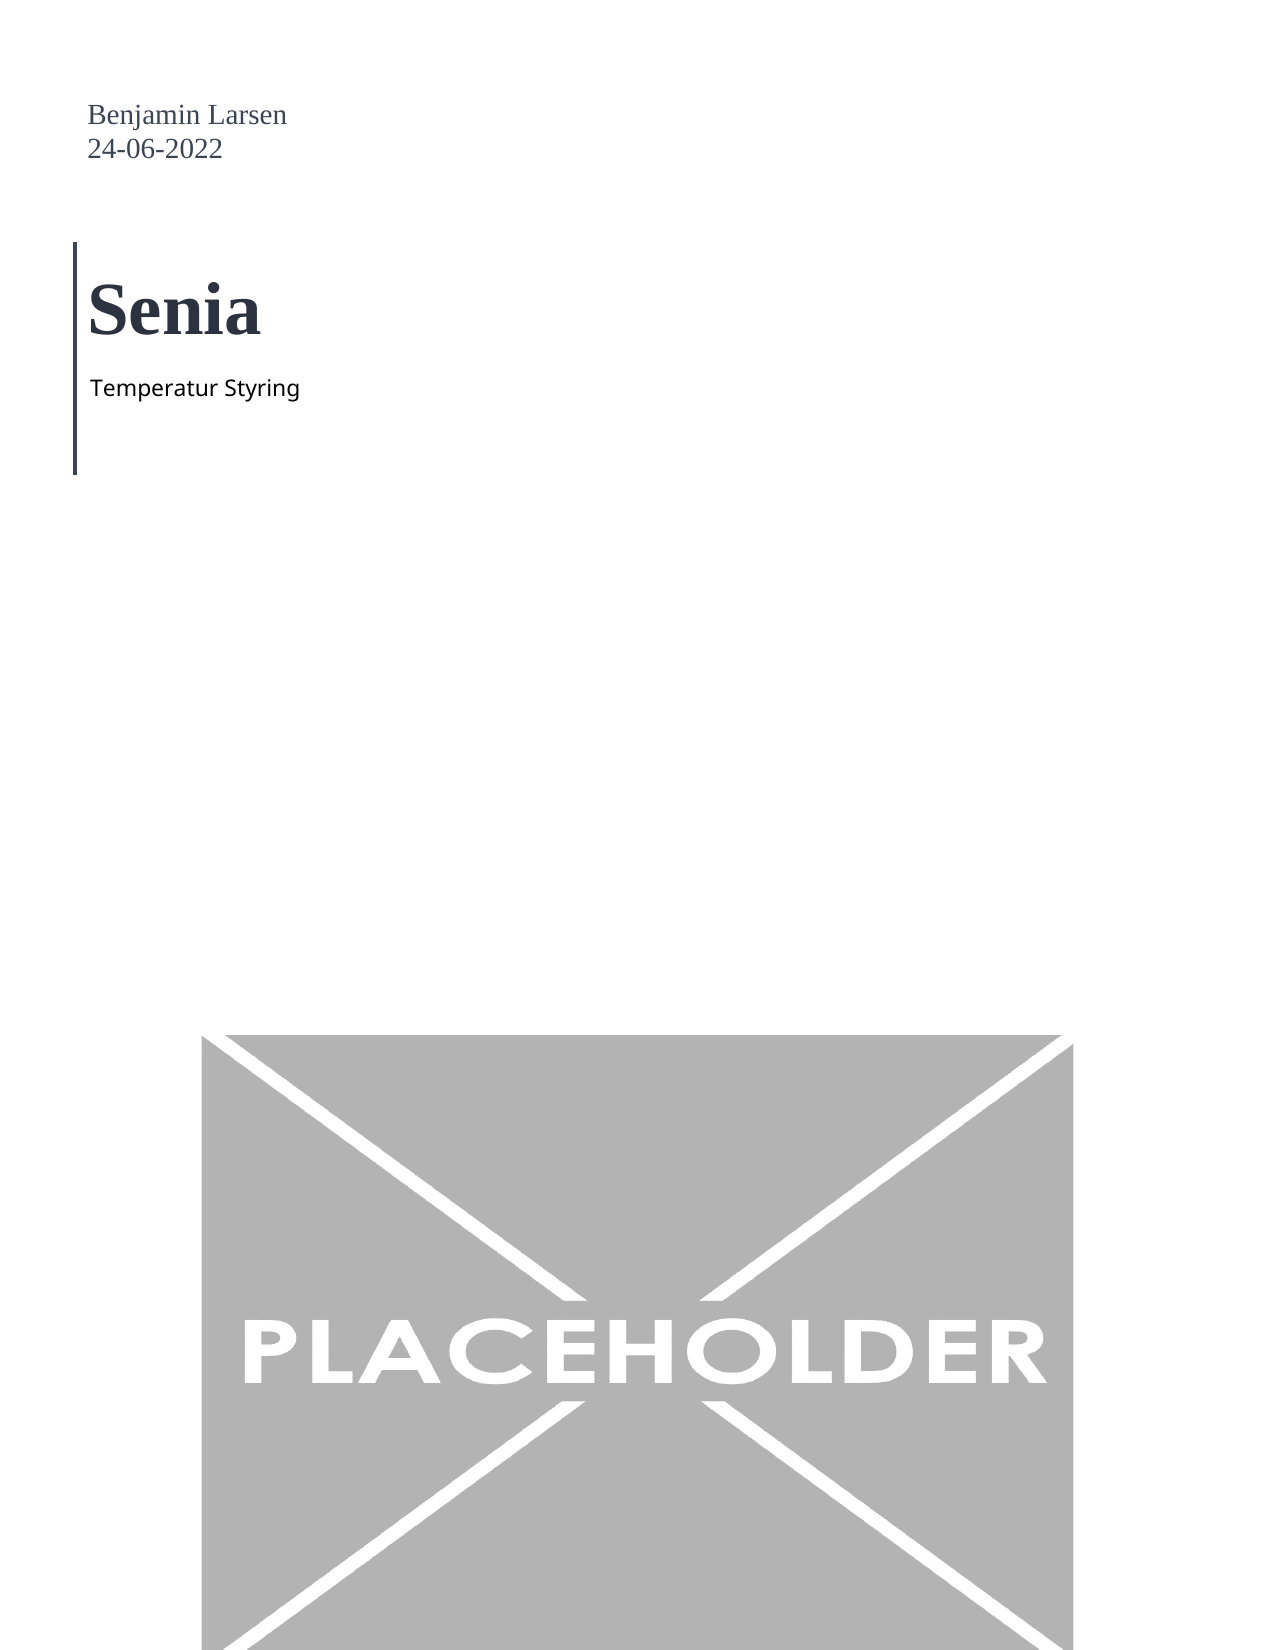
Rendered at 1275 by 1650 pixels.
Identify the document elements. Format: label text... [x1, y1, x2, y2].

picture [201, 1035, 1074, 1650]
table_header Benjamin Larsen [75, 75, 1200, 213]
